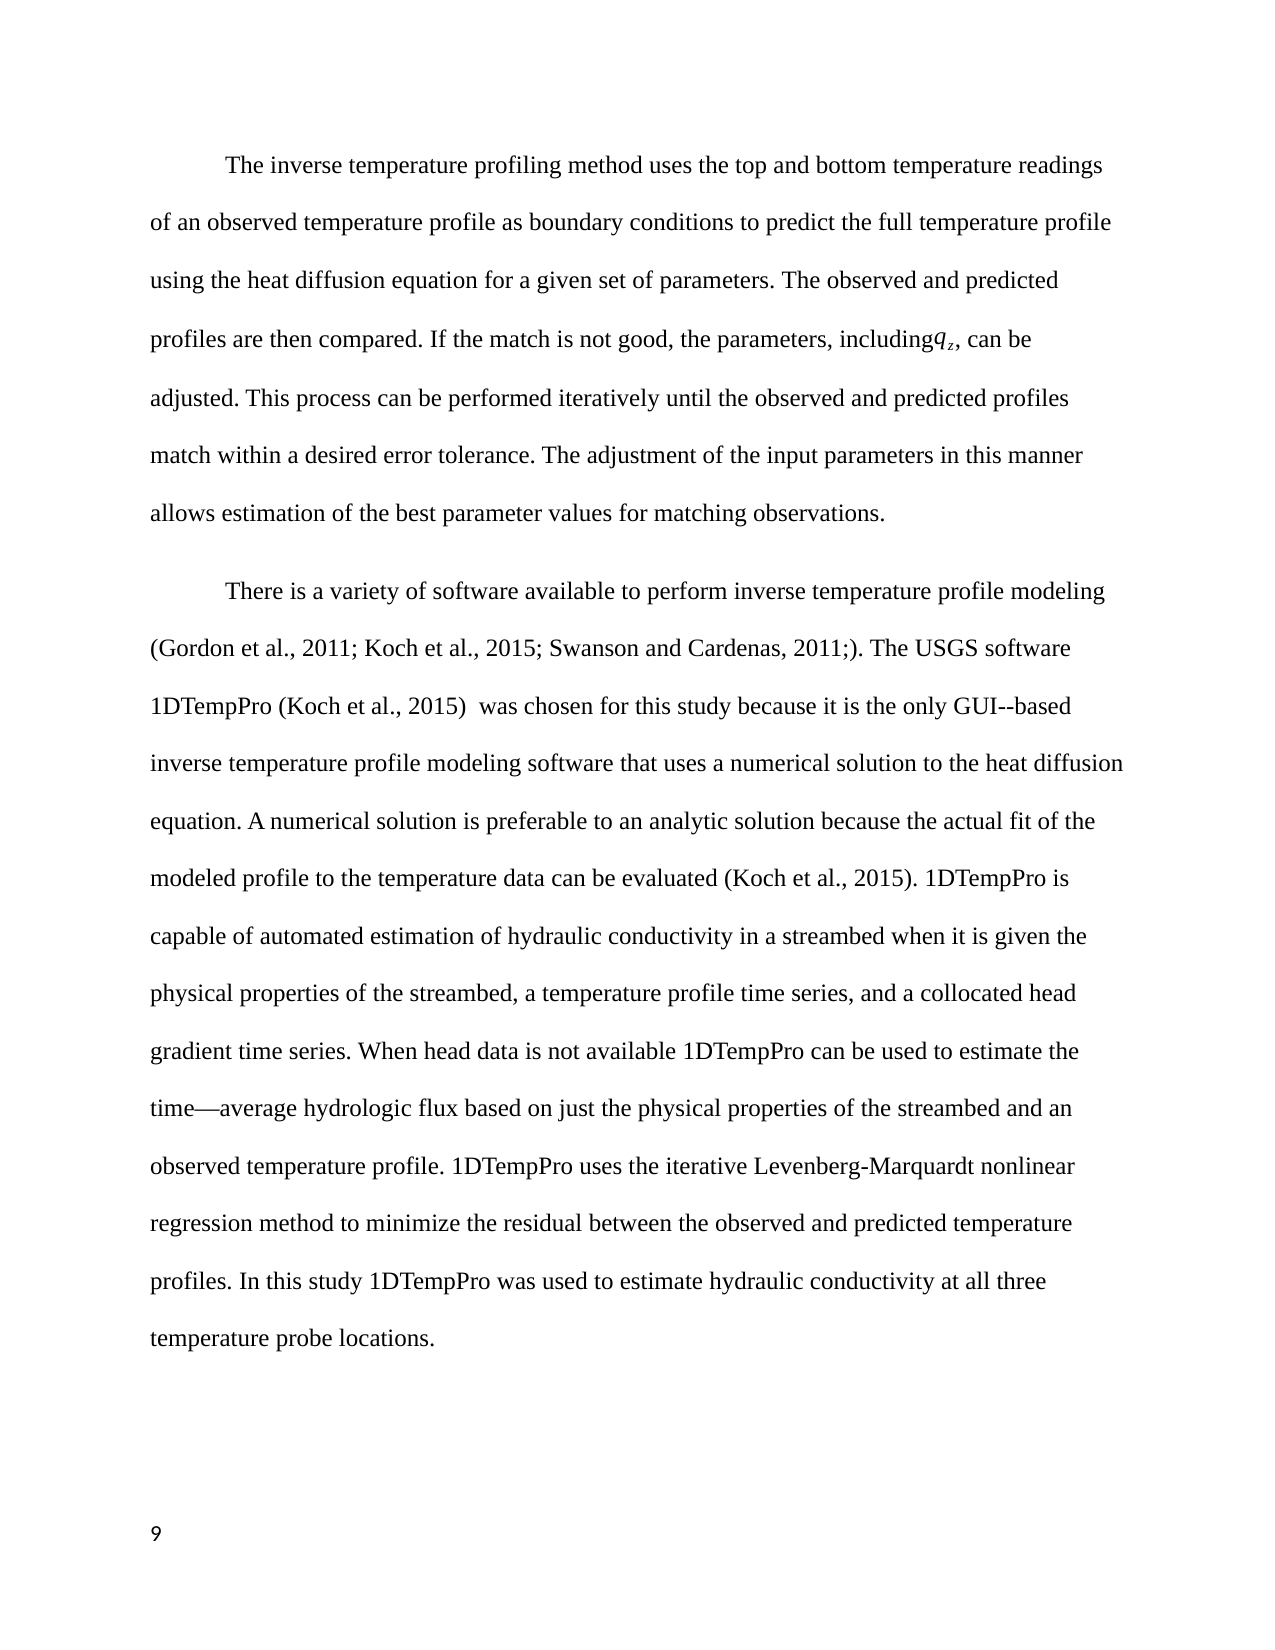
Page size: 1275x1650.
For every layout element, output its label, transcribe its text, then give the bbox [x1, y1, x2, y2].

text The inverse temperature profiling method uses the top and bottom temperature readings of an observed temperature profile as boundary conditions to predict the full temperature profile using the heat diffusion equation for a given set of parameters. The observed and predicted profiles are then compared. If the match is not good, the parameters, including, can be adjusted. This process can be performed iteratively until the observed and predicted profiles match within a desired error tolerance. The adjustment of the input parameters in this manner allows estimation of the best parameter values for matching observations. [150, 150, 1125, 526]
text There is a variety of software available to perform inverse temperature profile modeling (Gordon et al., 2011; Koch et al., 2015; Swanson and Cardenas, 2011;). The USGS software 1DTempPro (Koch et al., 2015) was chosen for this study because it is the only GUI--based inverse temperature profile modeling software that uses a numerical solution to the heat diffusion equation. A numerical solution is preferable to an analytic solution because the actual fit of the modeled profile to the temperature data can be evaluated (Koch et al., 2015). 1DTempPro is capable of automated estimation of hydraulic conductivity in a streambed when it is given the physical properties of the streambed, a temperature profile time series, and a collocated head gradient time series. When head data is not available 1DTempPro can be used to estimate the time—average hydrologic flux based on just the physical properties of the streambed and an observed temperature profile. 1DTempPro uses the iterative Levenberg-Marquardt nonlinear regression method to minimize the residual between the observed and predicted temperature profiles. In this study 1DTempPro was used to estimate hydraulic conductivity at all three temperature probe locations. [150, 576, 1125, 1352]
